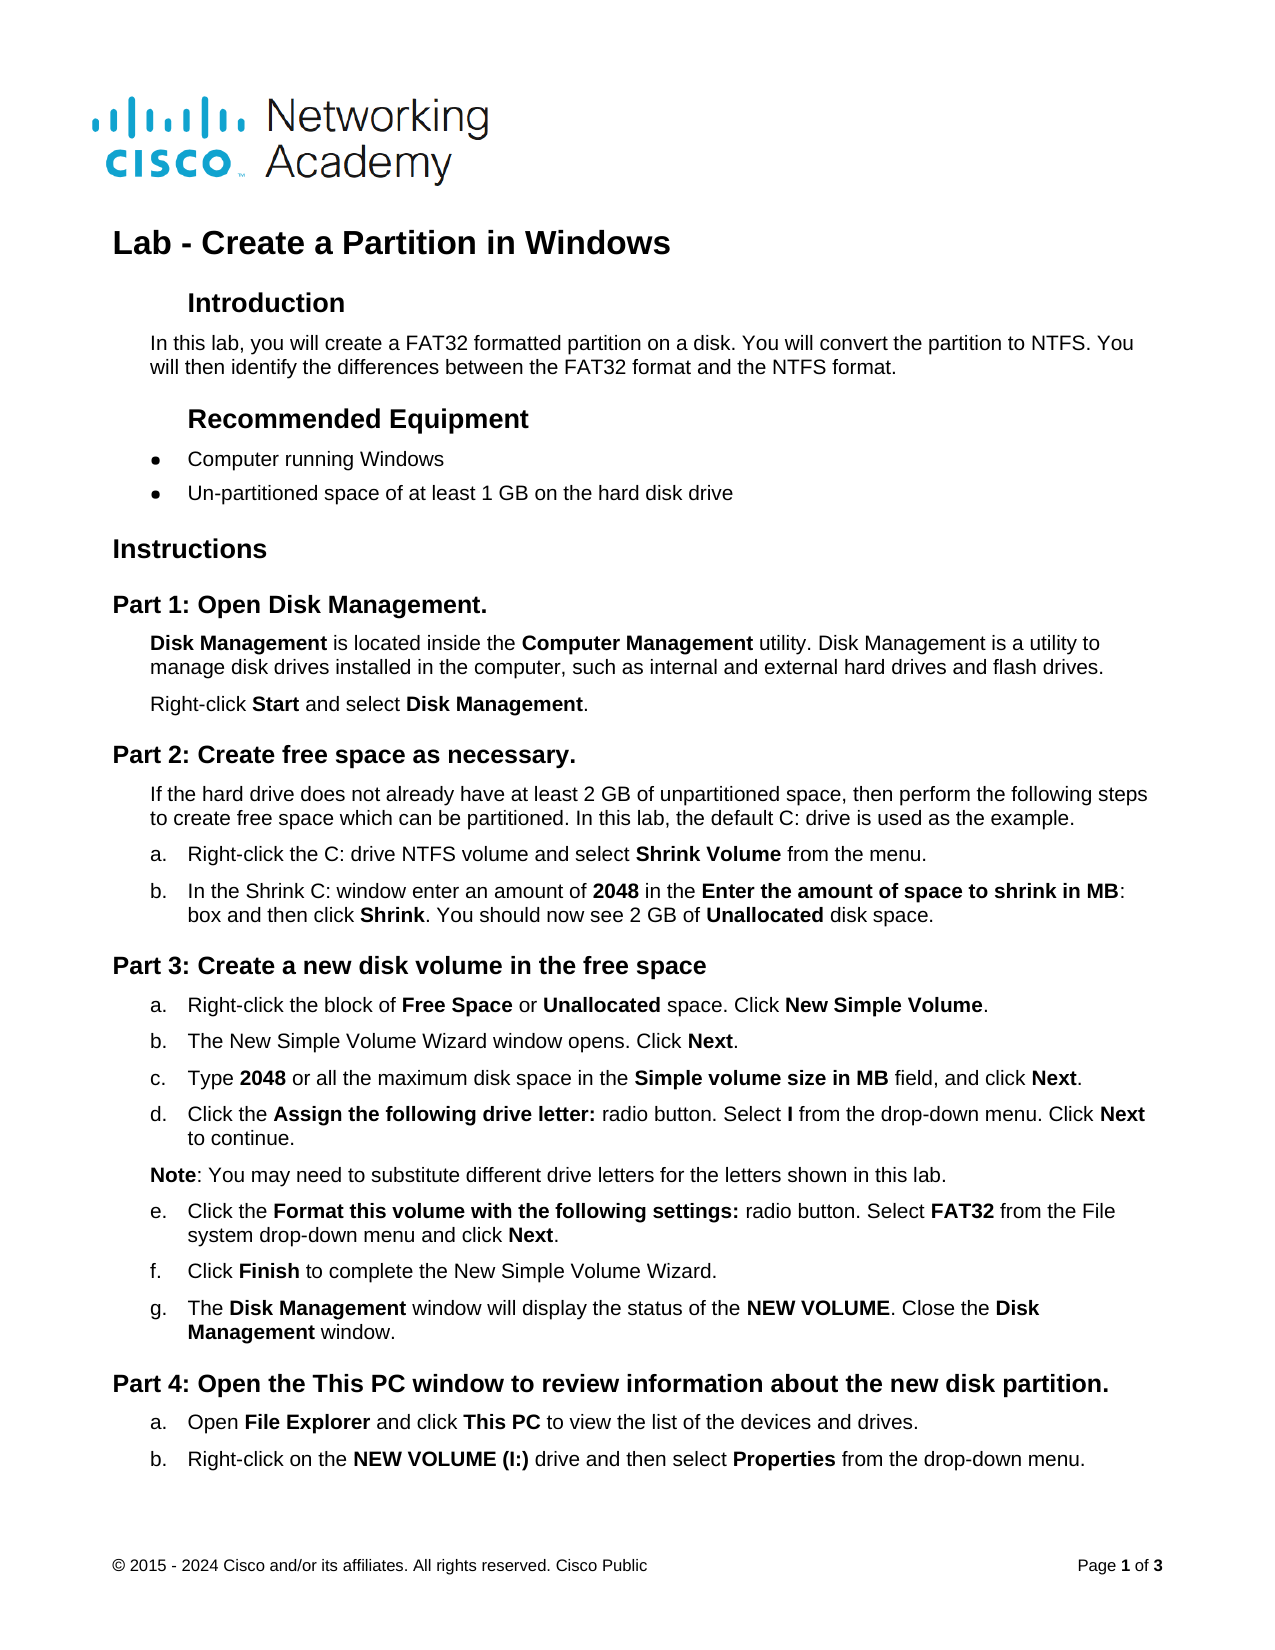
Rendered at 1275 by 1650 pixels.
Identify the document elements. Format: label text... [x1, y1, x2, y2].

text Un-partitioned space of at least 1 GB on the hard disk drive [150, 481, 1162, 505]
text Click the Format this volume with the following settings: radio button. Select FAT32 from the File system drop-down menu and click Next. [150, 1199, 1162, 1247]
text The Disk Management window will display the status of the NEW VOLUME. Close the Disk Management window. [150, 1296, 1162, 1344]
text Right-click the block of Free Space or Unallocated space. Click New Simple Volume. [150, 993, 1162, 1017]
subtitle Open Disk Management. [112, 590, 1162, 618]
subtitle Create a new disk volume in the free space [112, 951, 1162, 980]
picture [82, 81, 507, 214]
subtitle Open the This PC window to review information about the new disk partition. [112, 1369, 1162, 1397]
subtitle Introduction [112, 287, 1162, 318]
text Open File Explorer and click This PC to view the list of the devices and drives. [150, 1410, 1162, 1434]
text Computer running Windows [150, 447, 1162, 471]
text Disk Management is located inside the Computer Management utility. Disk Management is a utility to manage disk drives installed in the computer, such as internal and external hard drives and flash drives. [150, 631, 1162, 679]
subtitle Instructions [112, 533, 1162, 565]
subtitle Create free space as necessary. [112, 740, 1162, 769]
subtitle Recommended Equipment [112, 403, 1162, 435]
text In the Shrink C: window enter an amount of 2048 in the Enter the amount of space to shrink in MB: box and then click Shrink. You should now see 2 GB of Unallocated disk space. [150, 878, 1162, 926]
text If the hard drive does not already have at least 2 GB of unpartitioned space, then perform the following steps to create free space which can be partitioned. In this lab, the default C: drive is used as the example. [150, 782, 1162, 829]
text Click Finish to complete the New Simple Volume Wizard. [150, 1259, 1162, 1283]
text Right-click on the NEW VOLUME (I:) drive and then select Properties from the drop-down menu. [150, 1446, 1162, 1470]
text The New Simple Volume Wizard window opens. Click Next. [150, 1029, 1162, 1053]
text Right-click Start and select Disk Management. [150, 691, 1162, 715]
text In this lab, you will create a FAT32 formatted partition on a disk. You will convert the partition to NTFS. You will then identify the differences between the FAT32 format and the NTFS format. [150, 331, 1162, 378]
text Right-click the C: drive NTFS volume and select Shrink Volume from the menu. [150, 842, 1162, 866]
text Click the Assign the following drive letter: radio button. Select I from the drop-down menu. Click Next to continue. [150, 1102, 1162, 1150]
text Type 2048 or all the maximum disk space in the Simple volume size in MB field, and click Next. [150, 1066, 1162, 1089]
list Note: You may need to substitute different drive letters for the letters shown in this lab. [150, 1162, 1162, 1186]
